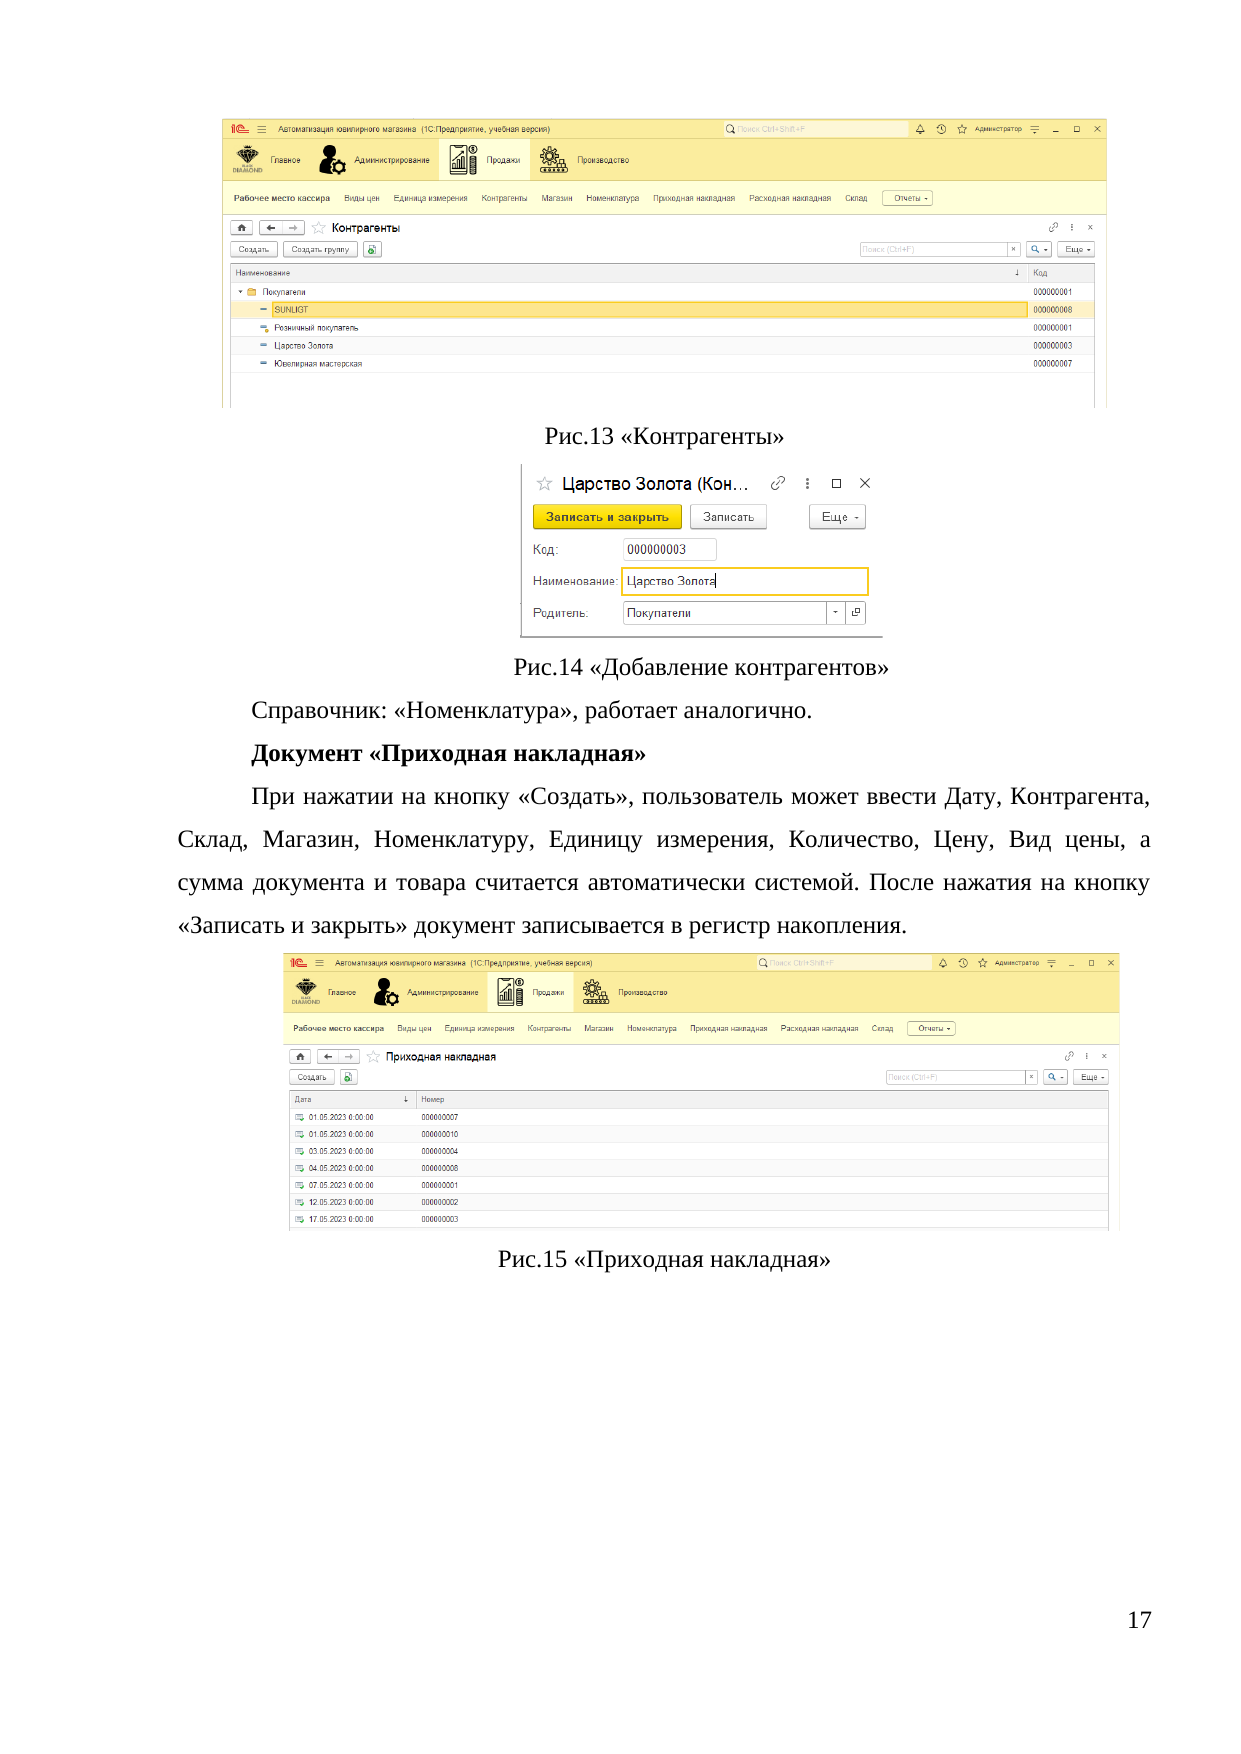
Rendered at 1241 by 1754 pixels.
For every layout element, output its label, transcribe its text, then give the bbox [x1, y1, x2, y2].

text Рис.13 «Контрагенты» [177, 421, 1152, 450]
picture [283, 953, 1120, 1231]
text Справочник: «Номенклатура», работает аналогично. [177, 695, 1152, 724]
picture [520, 464, 883, 638]
picture [222, 118, 1107, 408]
text Рис.15 «Приходная накладная» [177, 1244, 1152, 1273]
text Документ «Приходная накладная» [177, 738, 1152, 767]
text При нажатии на кнопку «Создать», пользователь может ввести Дату, Контрагента, Склад, Магазин, Номенклатуру, Единицу измерения, Количество, Цену, Вид цены, а сумма документа и товара считается автоматически системой. После нажатия на кнопку «Записать и закрыть» документ записывается в регистр накопления. [177, 781, 1152, 939]
text Рис.14 «Добавление контрагентов» [177, 652, 1152, 681]
